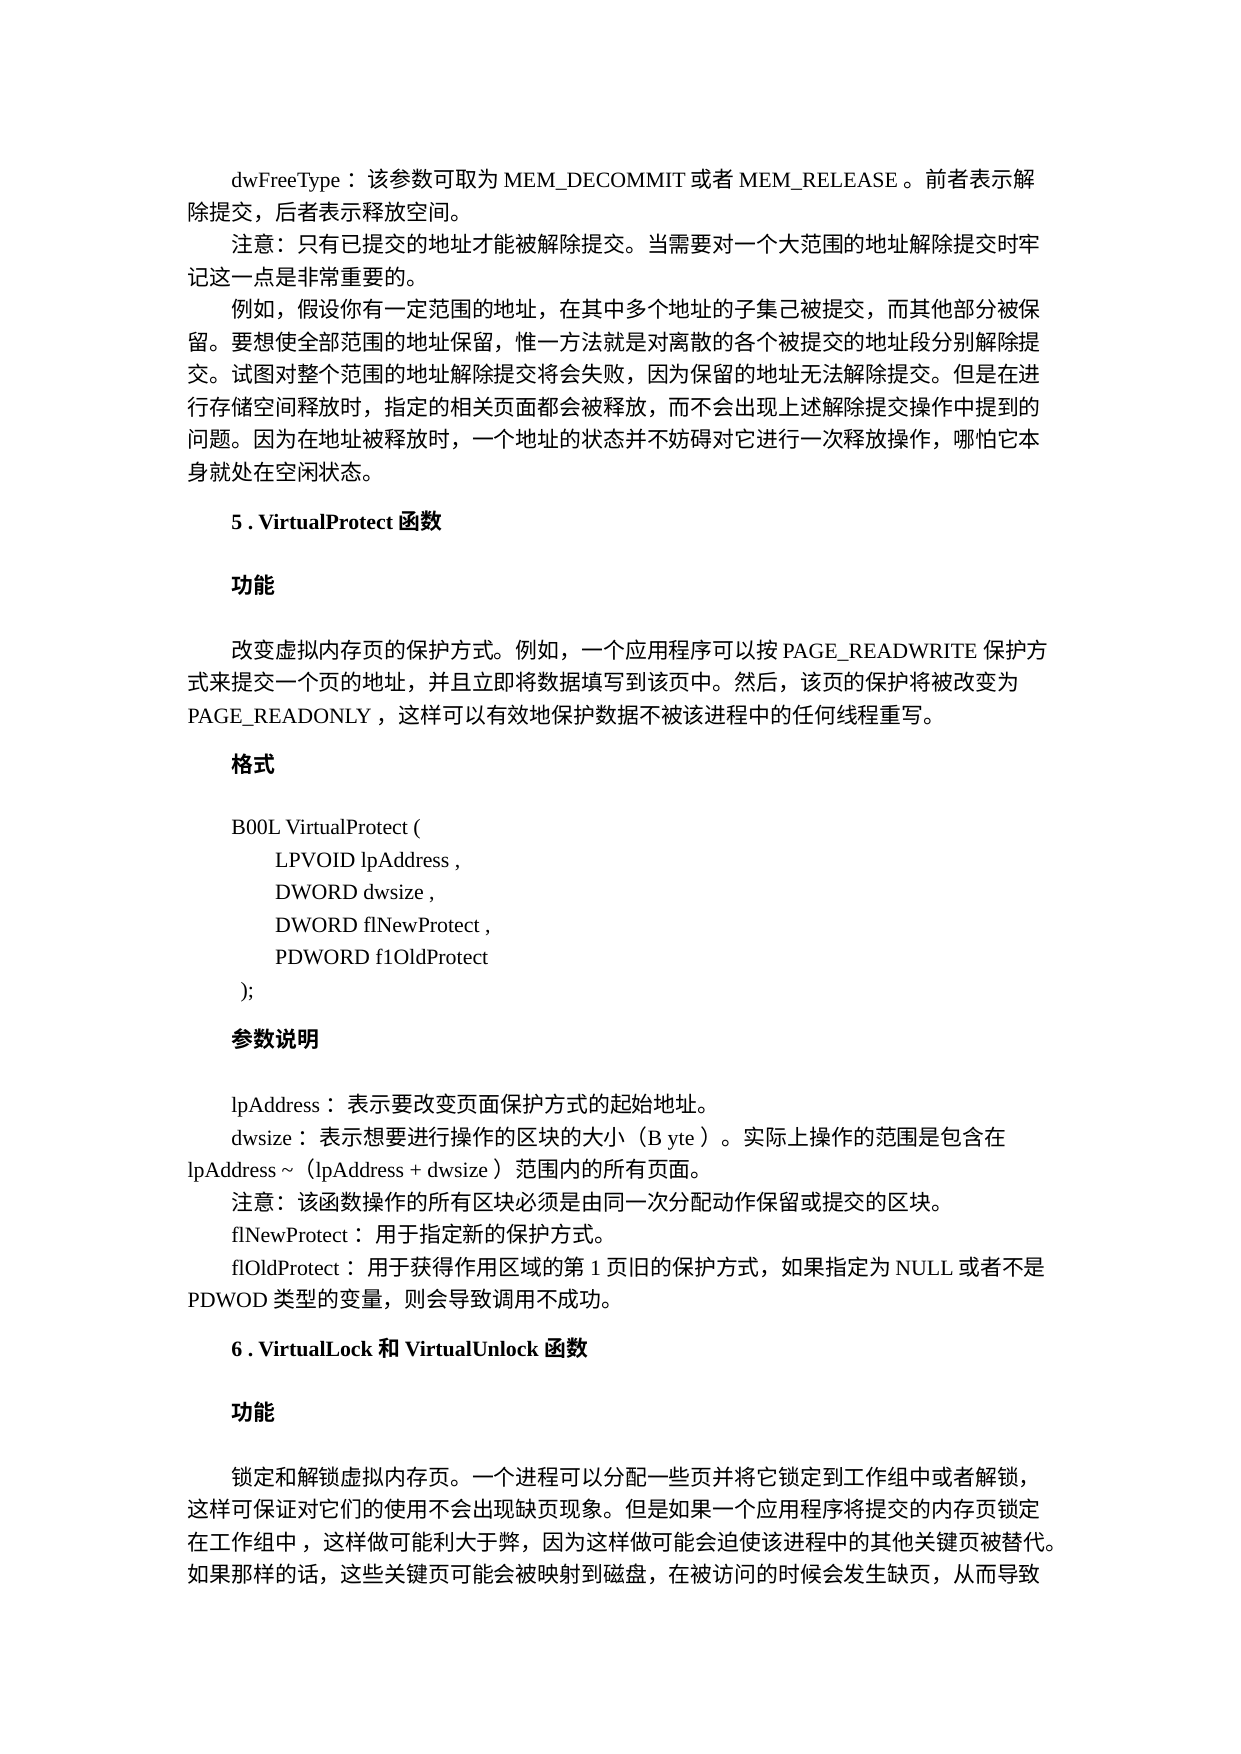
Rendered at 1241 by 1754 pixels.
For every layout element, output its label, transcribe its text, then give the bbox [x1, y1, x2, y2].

text dwFreeType ：该参数可取为MEM_DECOMMIT 或者MEM_RELEASE 。前者表示解除提交，后者表示释放空间。 [187, 162, 1053, 227]
text dwsize ：表示想要进行操作的区块的大小（B yte ）。实际上操作的范围是包含在lpAddress ~（lpAddress + dwsize ）范围内的所有页面。 [187, 1119, 1053, 1184]
text PDWORD f1OldProtect [231, 941, 1053, 973]
text 格式 [231, 746, 1053, 779]
text 注意：只有已提交的地址才能被解除提交。当需要对一个大范围的地址解除提交时牢记这一点是非常重要的。 [187, 227, 1053, 292]
text DWORD dwsize , [231, 876, 1053, 908]
text flNewProtect ：用于指定新的保护方式。 [187, 1217, 1053, 1249]
text 参数说明 [231, 1022, 1053, 1054]
text 6 . VirtualLock 和VirtualUnlock 函数 [231, 1330, 1053, 1363]
text DWORD flNewProtect , [231, 908, 1053, 941]
text B00L VirtualProtect ( [187, 811, 1053, 843]
text LPVOID lpAddress , [231, 843, 1053, 876]
text lpAddress ：表示要改变页面保护方式的起始地址。 [187, 1087, 1053, 1119]
text ); [187, 973, 1053, 1006]
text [187, 1459, 1053, 1589]
text 改变虚拟内存页的保护方式。例如，一个应用程序可以按PAGE_READWRITE 保护方式来提交一个页的地址，并且立即将数据填写到该页中。然后，该页的保护将被改变为PAGE_READONLY ，这样可以有效地保护数据不被该进程中的任何线程重写。 [187, 632, 1053, 730]
text 功能 [231, 1395, 1053, 1427]
text 注意：该函数操作的所有区块必须是由同一次分配动作保留或提交的区块。 [187, 1184, 1053, 1217]
text 例如，假设你有一定范围的地址，在其中多个地址的子集己被提交，而其他部分被保留。要想使全部范围的地址保留，惟一方法就是对离散的各个被提交的地址段分别解除提交。试图对整个范围的地址解除提交将会失败，因为保留的地址无法解除提交。但是在进行存储空间释放时，指定的相关页面都会被释放，而不会出现上述解除提交操作中提到的问题。因为在地址被释放时，一个地址的状态并不妨碍对它进行一次释放操作，哪怕它本身就处在空闲状态。 [187, 292, 1053, 487]
text 5 . VirtualProtect 函数 [231, 503, 1053, 536]
text 功能 [231, 568, 1053, 600]
text flOldProtect ：用于获得作用区域的第1 页旧的保护方式，如果指定为NULL 或者不是PDWOD 类型的变量，则会导致调用不成功。 [187, 1249, 1053, 1314]
